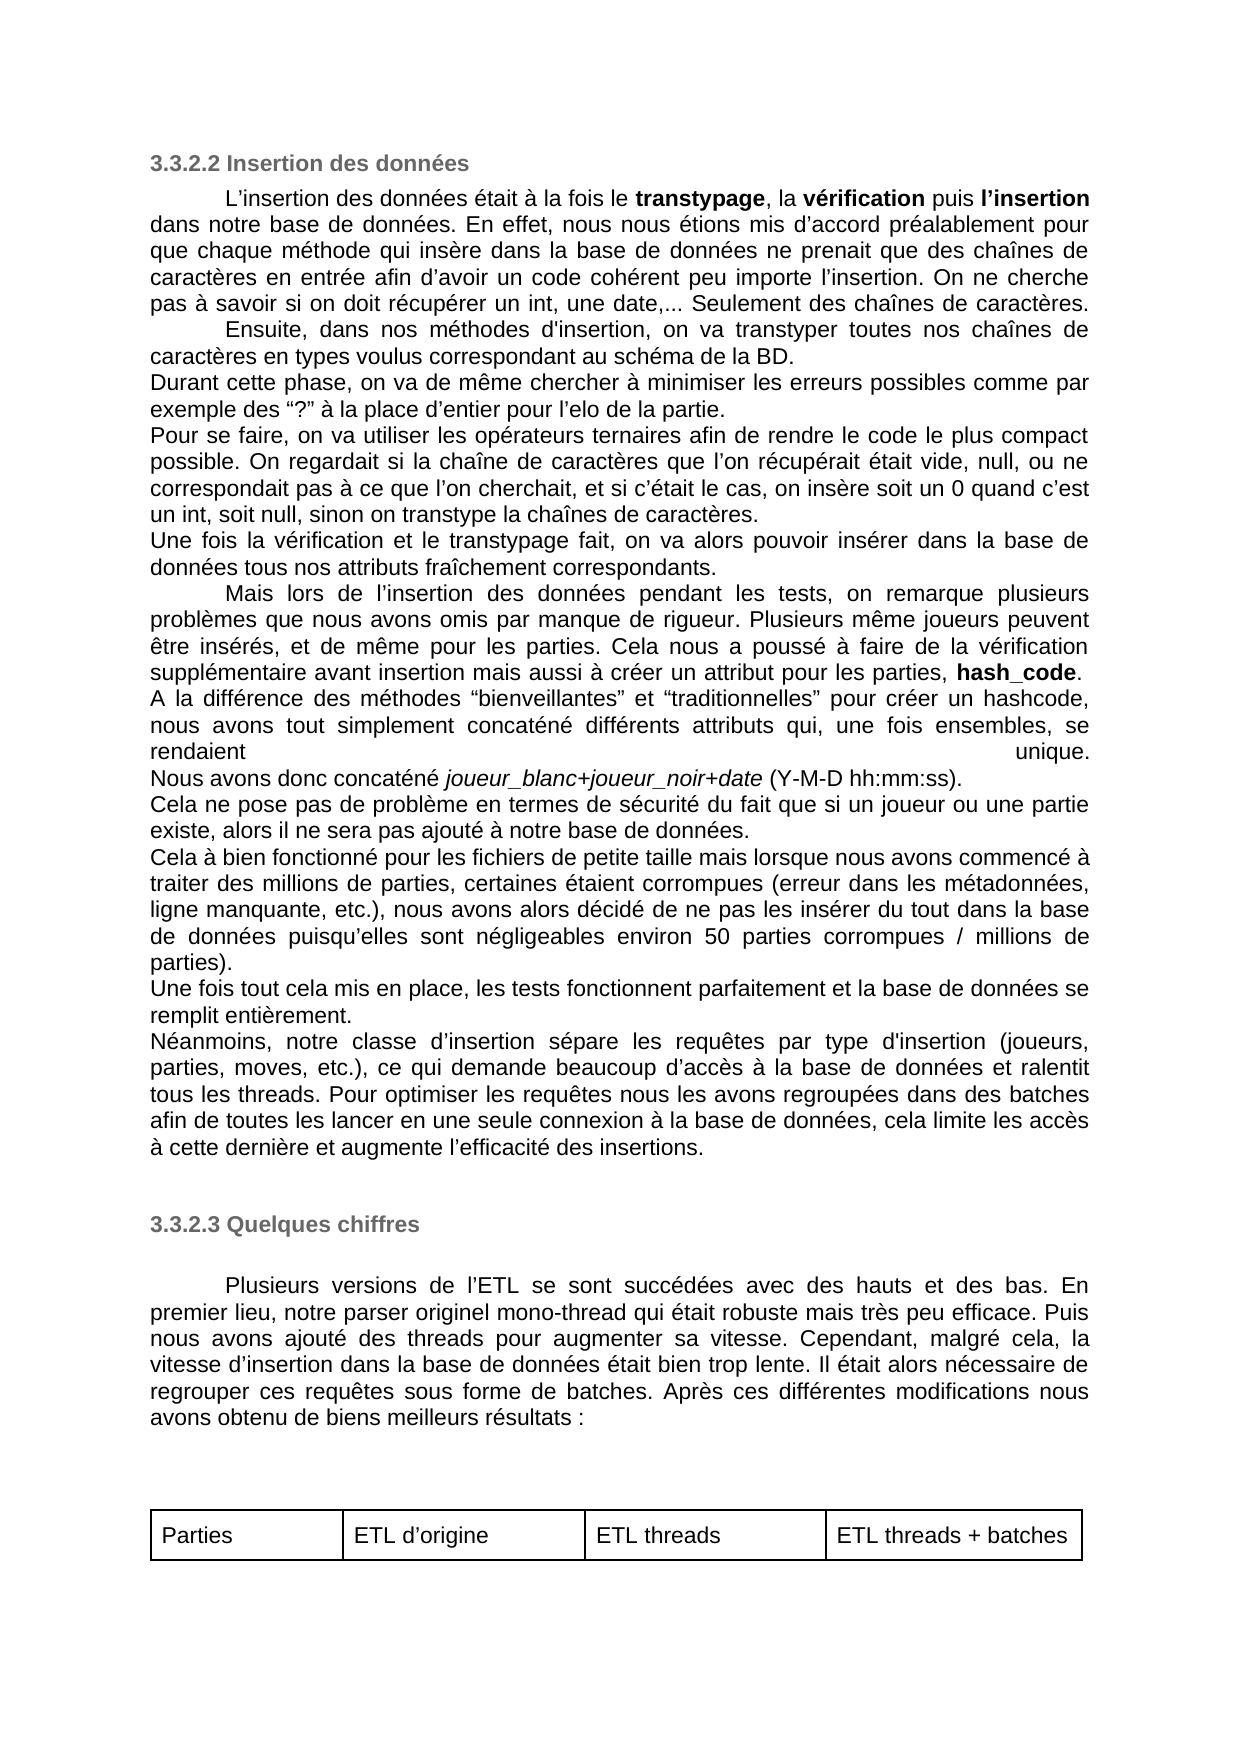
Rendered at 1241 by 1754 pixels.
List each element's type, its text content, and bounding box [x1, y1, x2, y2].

subtitle 3.3.2.3 Quelques chiffres [150, 1211, 1090, 1237]
text Une fois la vérification et le transtypage fait, on va alors pouvoir insérer dans la base de données tous nos attributs fraîchement correspondants. [150, 527, 1090, 580]
table_header ETL d’origine [344, 1511, 584, 1559]
text Mais lors de l’insertion des données pendant les tests, on remarque plusieurs problèmes que nous avons omis par manque de rigueur. Plusieurs même joueurs peuvent être insérés, et de même pour les parties. Cela nous a poussé à faire de la vérification supplémentaire avant insertion mais aussi à créer un attribut pour les parties, hash_code. A la différence des méthodes “bienveillantes” et “traditionnelles” pour créer un hashcode, nous avons tout simplement concaténé différents attributs qui, une fois ensembles, se rendaient unique. Nous avons donc concaténé joueur_blanc+joueur_noir+date (Y-M-D hh:mm:ss). [150, 580, 1090, 791]
text Néanmoins, notre classe d’insertion sépare les requêtes par type d'insertion (joueurs, parties, moves, etc.), ce qui demande beaucoup d’accès à la base de données et ralentit tous les threads. Pour optimiser les requêtes nous les avons regroupées dans des batches afin de toutes les lancer en une seule connexion à la base de données, cela limite les accès à cette dernière et augmente l’efficacité des insertions. [150, 1028, 1090, 1160]
table_header Parties [152, 1511, 342, 1559]
text Cela à bien fonctionné pour les fichiers de petite taille mais lorsque nous avons commencé à traiter des millions de parties, certaines étaient corrompues (erreur dans les métadonnées, ligne manquante, etc.), nous avons alors décidé de ne pas les insérer du tout dans la base de données puisqu’elles sont négligeables environ 50 parties corrompues / millions de parties). Une fois tout cela mis en place, les tests fonctionnent parfaitement et la base de données se remplit entièrement. [150, 843, 1090, 1028]
subtitle 3.3.2.2 Insertion des données [150, 150, 1090, 176]
text L’insertion des données était à la fois le transtypage, la vérification puis l’insertion dans notre base de données. En effet, nous nous étions mis d’accord préalablement pour que chaque méthode qui insère dans la base de données ne prenait que des chaînes de caractères en entrée afin d’avoir un code cohérent peu importe l’insertion. On ne cherche pas à savoir si on doit récupérer un int, une date,... Seulement des chaînes de caractères. Ensuite, dans nos méthodes d'insertion, on va transtyper toutes nos chaînes de caractères en types voulus correspondant au schéma de la BD. [150, 185, 1090, 369]
table_header ETL threads [586, 1511, 825, 1559]
text Cela ne pose pas de problème en termes de sécurité du fait que si un joueur ou une partie existe, alors il ne sera pas ajouté à notre base de données. [150, 791, 1090, 843]
table_header ETL threads + batches [827, 1511, 1081, 1559]
text Pour se faire, on va utiliser les opérateurs ternaires afin de rendre le code le plus compact possible. On regardait si la chaîne de caractères que l’on récupérait était vide, null, ou ne correspondait pas à ce que l’on cherchait, et si c’était le cas, on insère soit un 0 quand c’est un int, soit null, sinon on transtype la chaînes de caractères. [150, 422, 1090, 527]
text Plusieurs versions de l’ETL se sont succédées avec des hauts et des bas. En premier lieu, notre parser originel mono-thread qui était robuste mais très peu efficace. Puis nous avons ajouté des threads pour augmenter sa vitesse. Cependant, malgré cela, la vitesse d’insertion dans la base de données était bien trop lente. Il était alors nécessaire de regrouper ces requêtes sous forme de batches. Après ces différentes modifications nous avons obtenu de biens meilleurs résultats : [150, 1272, 1090, 1430]
text Durant cette phase, on va de même chercher à minimiser les erreurs possibles comme par exemple des “?” à la place d’entier pour l’elo de la partie. [150, 369, 1090, 422]
